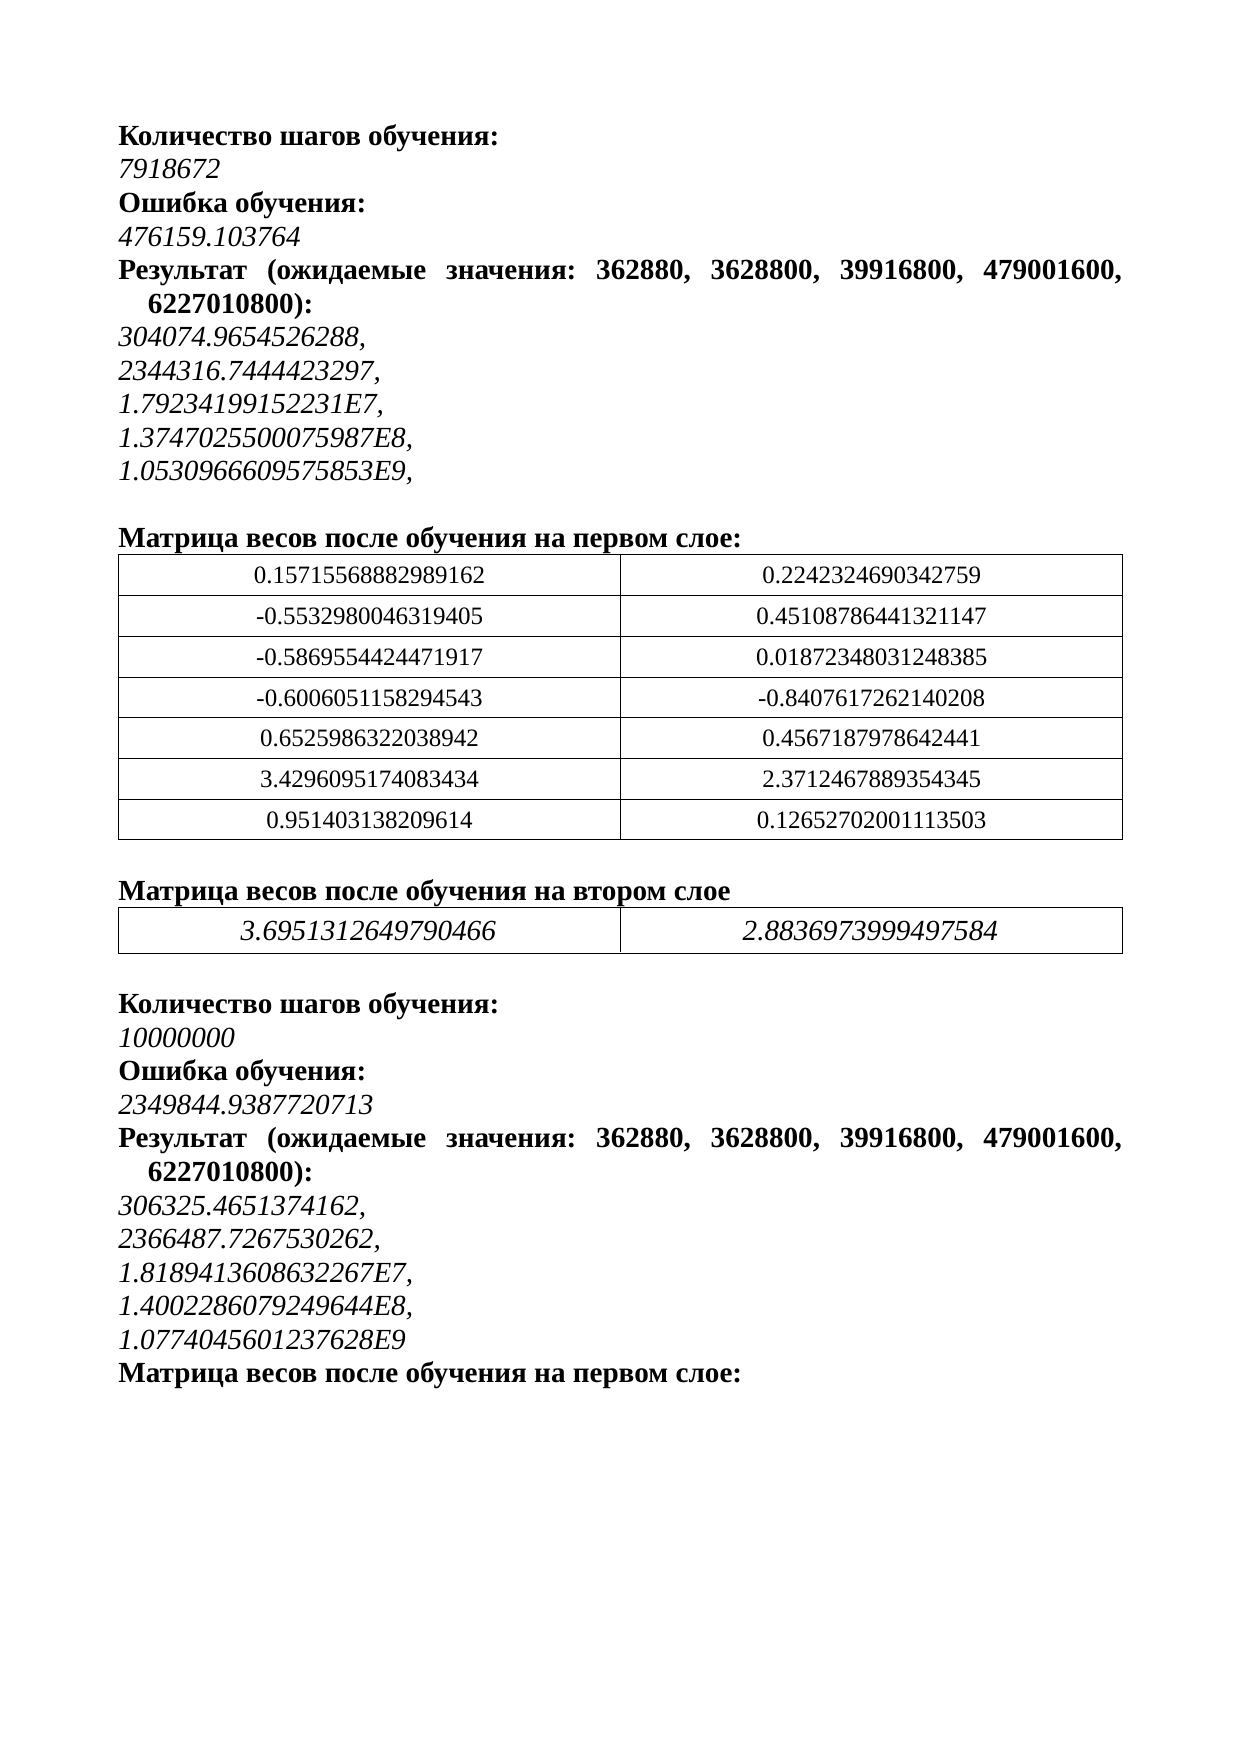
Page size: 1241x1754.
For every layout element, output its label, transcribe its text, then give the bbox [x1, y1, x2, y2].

text Количество шагов обучения: [118, 986, 1122, 1020]
text 1.0774045601237628E9 [118, 1322, 1122, 1355]
text 2366487.7267530262, [118, 1221, 1122, 1255]
text 1.8189413608632267E7, [118, 1255, 1122, 1288]
text Ошибка обучения: [118, 1053, 1122, 1087]
text 1.3747025500075987E8, [118, 420, 1122, 453]
table_cell 0.45108786441321147 [621, 596, 1122, 636]
text 7918672 [118, 152, 1122, 185]
table_cell 0.6525986322038942 [119, 718, 620, 758]
text Матрица весов после обучения на первом слое: [118, 521, 1122, 554]
table_header 2.8836973999497584 [621, 908, 1122, 952]
table_cell 0.951403138209614 [119, 800, 620, 839]
text 304074.9654526288, [118, 319, 1122, 353]
table_header 0.15715568882989162 [119, 555, 620, 595]
table_cell 0.01872348031248385 [621, 637, 1122, 676]
table_cell 3.4296095174083434 [119, 759, 620, 798]
text 2349844.9387720713 [118, 1087, 1122, 1121]
text Ошибка обучения: [118, 185, 1122, 219]
text Количество шагов обучения: [118, 118, 1122, 152]
table_cell -0.5869554424471917 [119, 637, 620, 676]
text 2344316.7444423297, [118, 353, 1122, 386]
table_cell -0.5532980046319405 [119, 596, 620, 636]
table_header 0.2242324690342759 [621, 555, 1122, 595]
text Результат (ожидаемые значения: 362880, 3628800, 39916800, 479001600, 6227010800): [118, 1121, 1122, 1188]
table_cell 0.4567187978642441 [621, 718, 1122, 758]
text 1.0530966609575853E9, [118, 453, 1122, 487]
text Матрица весов после обучения на первом слое: [118, 1355, 1122, 1389]
text 306325.4651374162, [118, 1188, 1122, 1221]
table_cell -0.6006051158294543 [119, 678, 620, 717]
table_cell 2.3712467889354345 [621, 759, 1122, 798]
text Результат (ожидаемые значения: 362880, 3628800, 39916800, 479001600, 6227010800): [118, 252, 1122, 319]
text Матрица весов после обучения на втором слое [118, 873, 1122, 907]
table_header 3.6951312649790466 [119, 908, 620, 952]
text 476159.103764 [118, 219, 1122, 252]
text 1.4002286079249644E8, [118, 1288, 1122, 1322]
text 10000000 [118, 1020, 1122, 1053]
table_cell -0.8407617262140208 [621, 678, 1122, 717]
text 1.79234199152231E7, [118, 386, 1122, 420]
table_cell 0.12652702001113503 [621, 800, 1122, 839]
